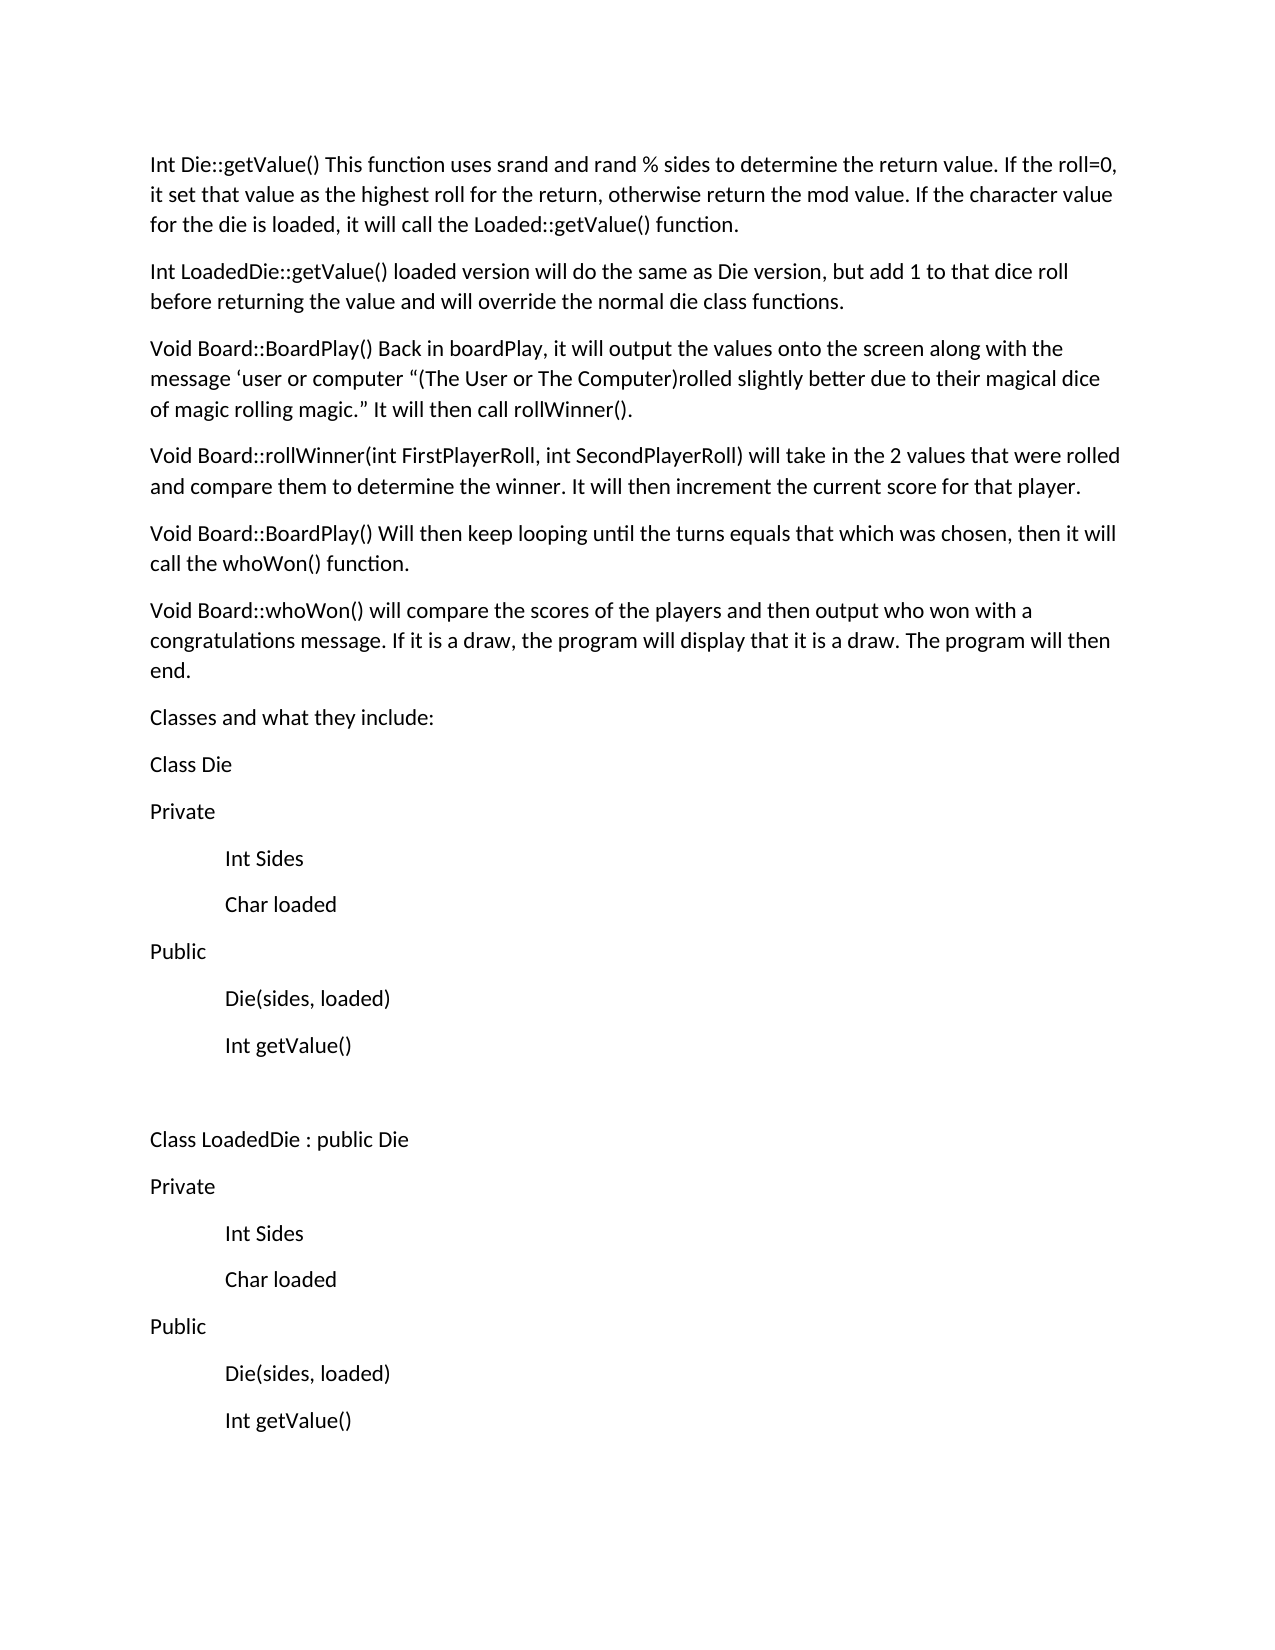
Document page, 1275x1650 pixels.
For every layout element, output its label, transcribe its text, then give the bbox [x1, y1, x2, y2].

text Die(sides, loaded) [150, 984, 1125, 1012]
text Int LoadedDie::getValue() loaded version will do the same as Die version, but add 1 to that dice roll before returning the value and will override the normal die class functions. [150, 257, 1125, 316]
text Int Die::getValue() This function uses srand and rand % sides to determine the return value. If the roll=0, it set that value as the highest roll for the return, otherwise return the mod value. If the character value for the die is loaded, it will call the Loaded::getValue() function. [150, 150, 1125, 238]
text Public [150, 1312, 1125, 1341]
text Int Sides [150, 1219, 1125, 1247]
text Char loaded [150, 891, 1125, 919]
text Class Die [150, 750, 1125, 778]
text Int getValue() [150, 1031, 1125, 1059]
text Void Board::rollWinner(int FirstPlayerRoll, int SecondPlayerRoll) will take in the 2 values that were rolled and compare them to determine the winner. It will then increment the current score for that player. [150, 442, 1125, 500]
text Void Board::whoWon() will compare the scores of the players and then output who won with a congratulations message. If it is a draw, the program will display that it is a draw. The program will then end. [150, 596, 1125, 684]
text Int getValue() [150, 1406, 1125, 1434]
text Classes and what they include: [150, 703, 1125, 731]
text Void Board::BoardPlay() Back in boardPlay, it will output the values onto the screen along with the message ‘user or computer “(The User or The Computer)rolled slightly better due to their magical dice of magic rolling magic.” It will then call rollWinner(). [150, 334, 1125, 423]
text Private [150, 1172, 1125, 1200]
text Char loaded [150, 1266, 1125, 1294]
text Int Sides [150, 844, 1125, 872]
text Class LoadedDie : public Die [150, 1125, 1125, 1153]
text Die(sides, loaded) [150, 1359, 1125, 1387]
text Public [150, 937, 1125, 966]
text Private [150, 797, 1125, 825]
text Void Board::BoardPlay() Will then keep looping until the turns equals that which was chosen, then it will call the whoWon() function. [150, 519, 1125, 577]
